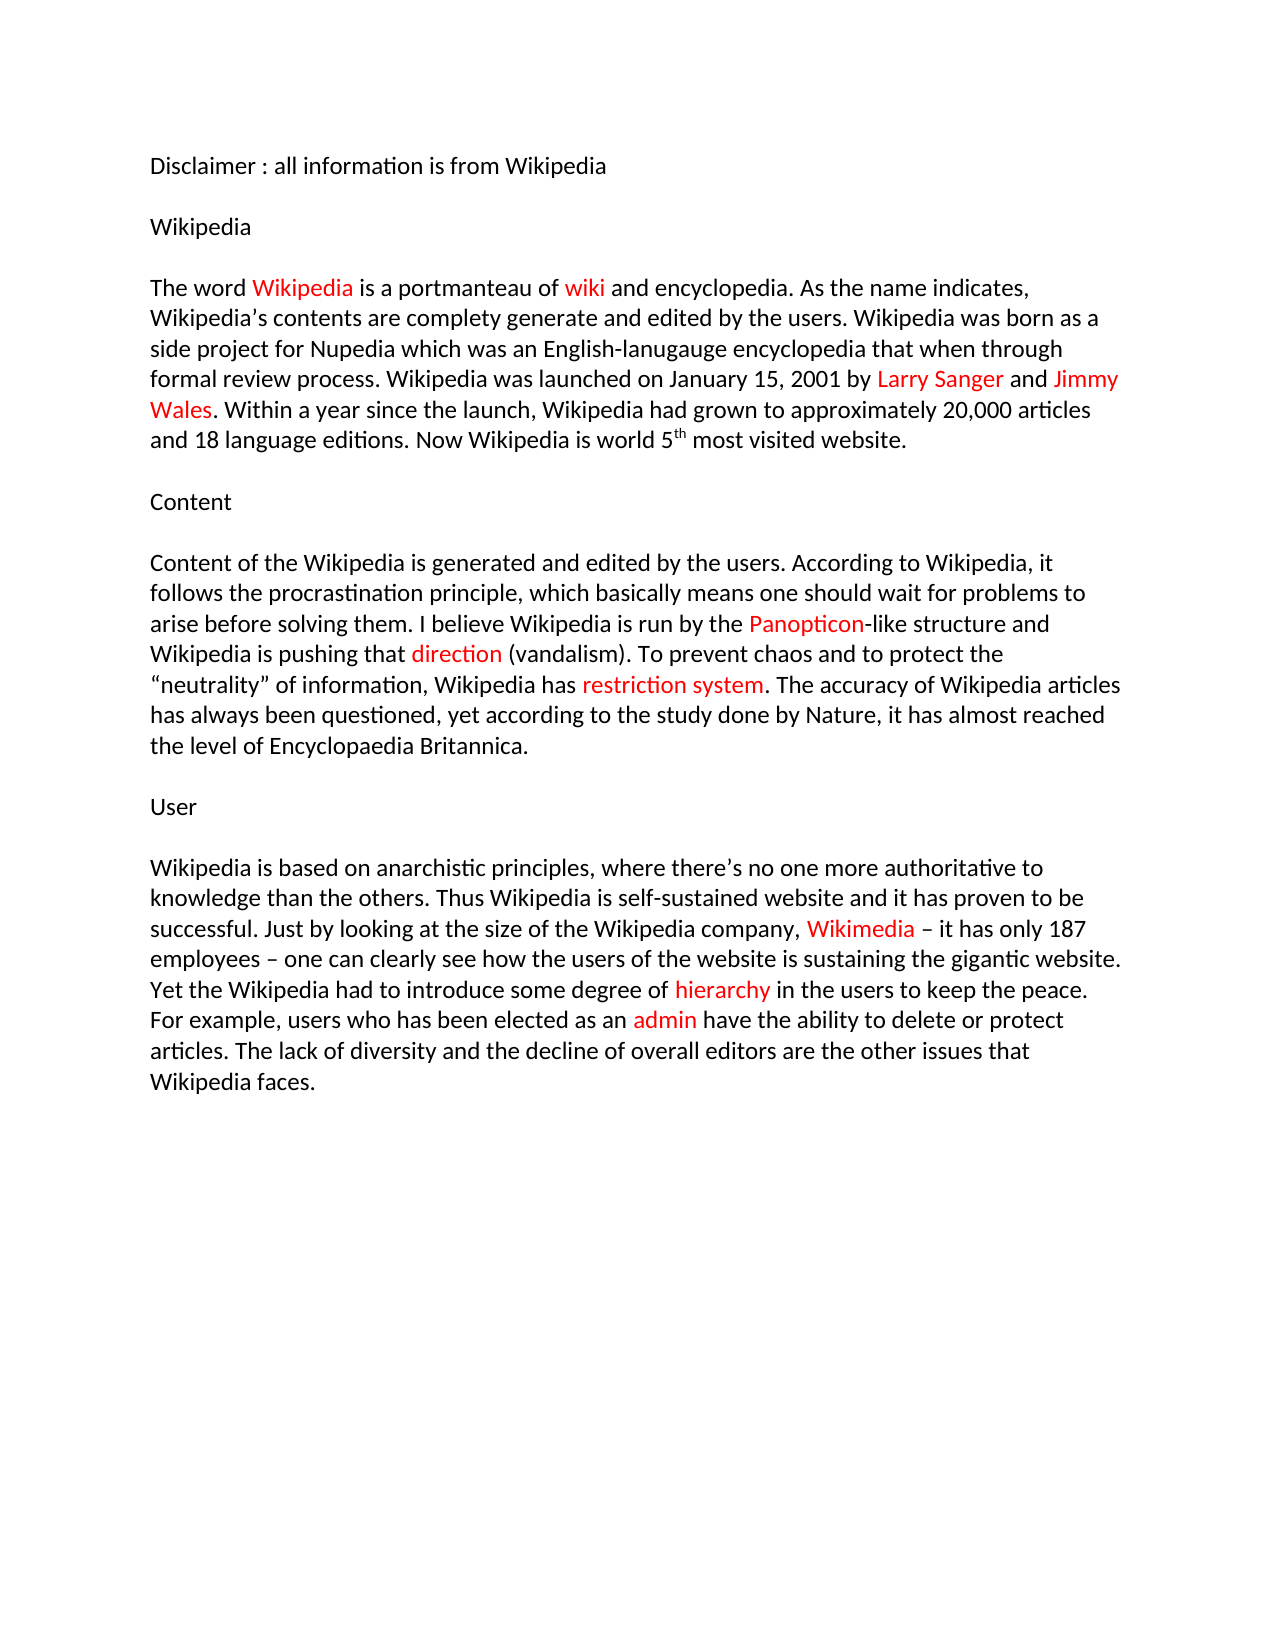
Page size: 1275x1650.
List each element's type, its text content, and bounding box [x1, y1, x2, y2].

text Disclaimer : all information is from Wikipedia [150, 150, 1125, 181]
text The word Wikipedia is a portmanteau of wiki and encyclopedia. As the name indicates, Wikipedia’s contents are complety generate and edited by the users. Wikipedia was born as a side project for Nupedia which was an English-lanugauge encyclopedia that when through formal review process. Wikipedia was launched on January 15, 2001 by Larry Sanger and Jimmy Wales. Within a year since the launch, Wikipedia had grown to approximately 20,000 articles and 18 language editions. Now Wikipedia is world 5th most visited website. [150, 272, 1125, 455]
text User [150, 791, 1125, 821]
text Wikipedia is based on anarchistic principles, where there’s no one more authoritative to knowledge than the others. Thus Wikipedia is self-sustained website and it has proven to be successful. Just by looking at the size of the Wikipedia company, Wikimedia – it has only 187 employees – one can clearly see how the users of the website is sustaining the gigantic website. Yet the Wikipedia had to introduce some degree of hierarchy in the users to keep the peace. For example, users who has been elected as an admin have the ability to delete or protect articles. The lack of diversity and the decline of overall editors are the other issues that Wikipedia faces. [150, 852, 1125, 1096]
text Content [150, 486, 1125, 516]
text Wikipedia [150, 211, 1125, 242]
text Content of the Wikipedia is generated and edited by the users. According to Wikipedia, it follows the procrastination principle, which basically means one should wait for problems to arise before solving them. I believe Wikipedia is run by the Panopticon-like structure and Wikipedia is pushing that direction (vandalism). To prevent chaos and to protect the “neutrality” of information, Wikipedia has restriction system. The accuracy of Wikipedia articles has always been questioned, yet according to the study done by Nature, it has almost reached the level of Encyclopaedia Britannica. [150, 547, 1125, 760]
